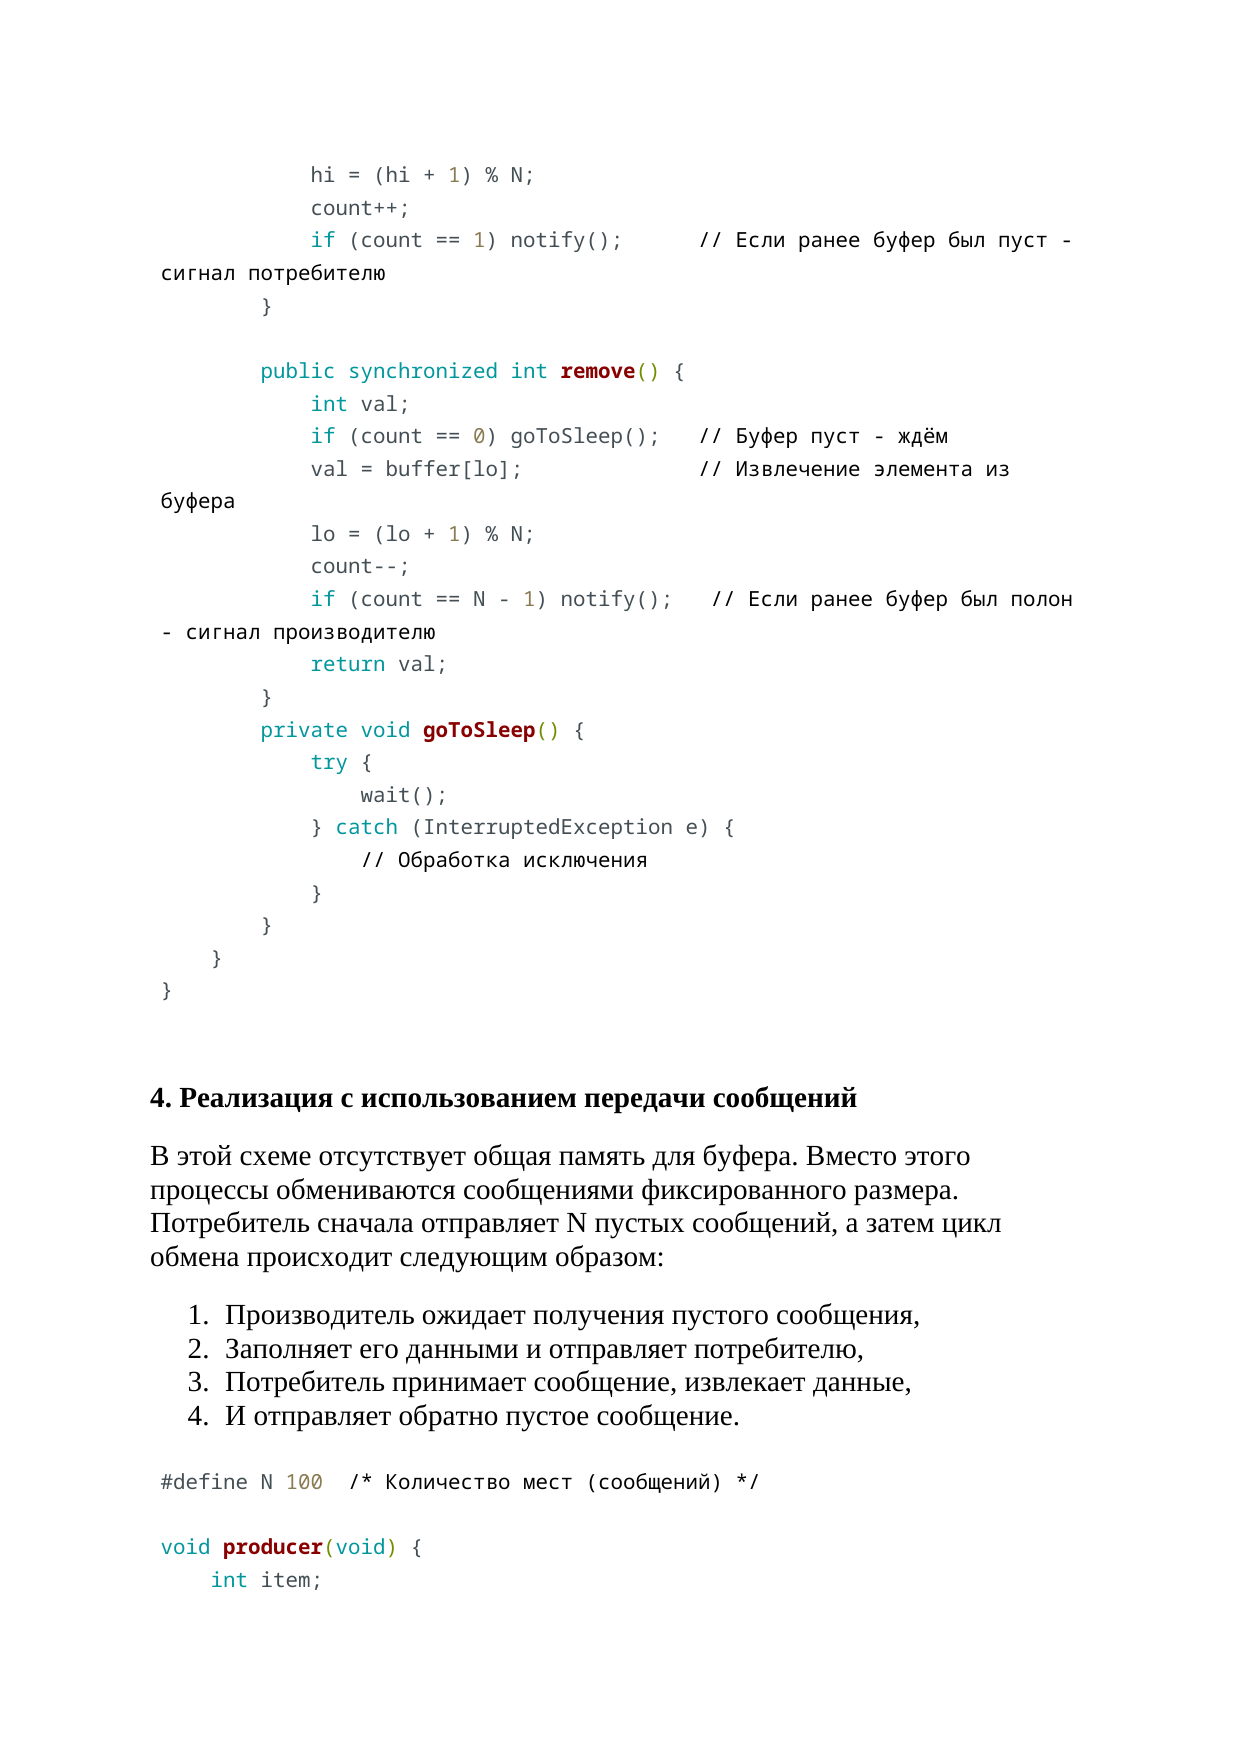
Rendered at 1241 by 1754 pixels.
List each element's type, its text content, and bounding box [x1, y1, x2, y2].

list Производитель ожидает получения пустого сообщения, [187, 1297, 1090, 1331]
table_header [150, 1457, 1091, 1604]
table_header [150, 150, 1091, 1051]
text В этой схеме отсутствует общая память для буфера. Вместо этого процессы обмениваются сообщениями фиксированного размера. Потребитель сначала отправляет N пустых сообщений, а затем цикл обмена происходит следующим образом: [150, 1138, 1090, 1272]
subtitle 4. Реализация с использованием передачи сообщений [150, 1080, 1090, 1113]
list Заполняет его данными и отправляет потребителю, [187, 1331, 1090, 1364]
list Потребитель принимает сообщение, извлекает данные, [187, 1364, 1090, 1398]
list И отправляет обратно пустое сообщение. [187, 1398, 1090, 1432]
